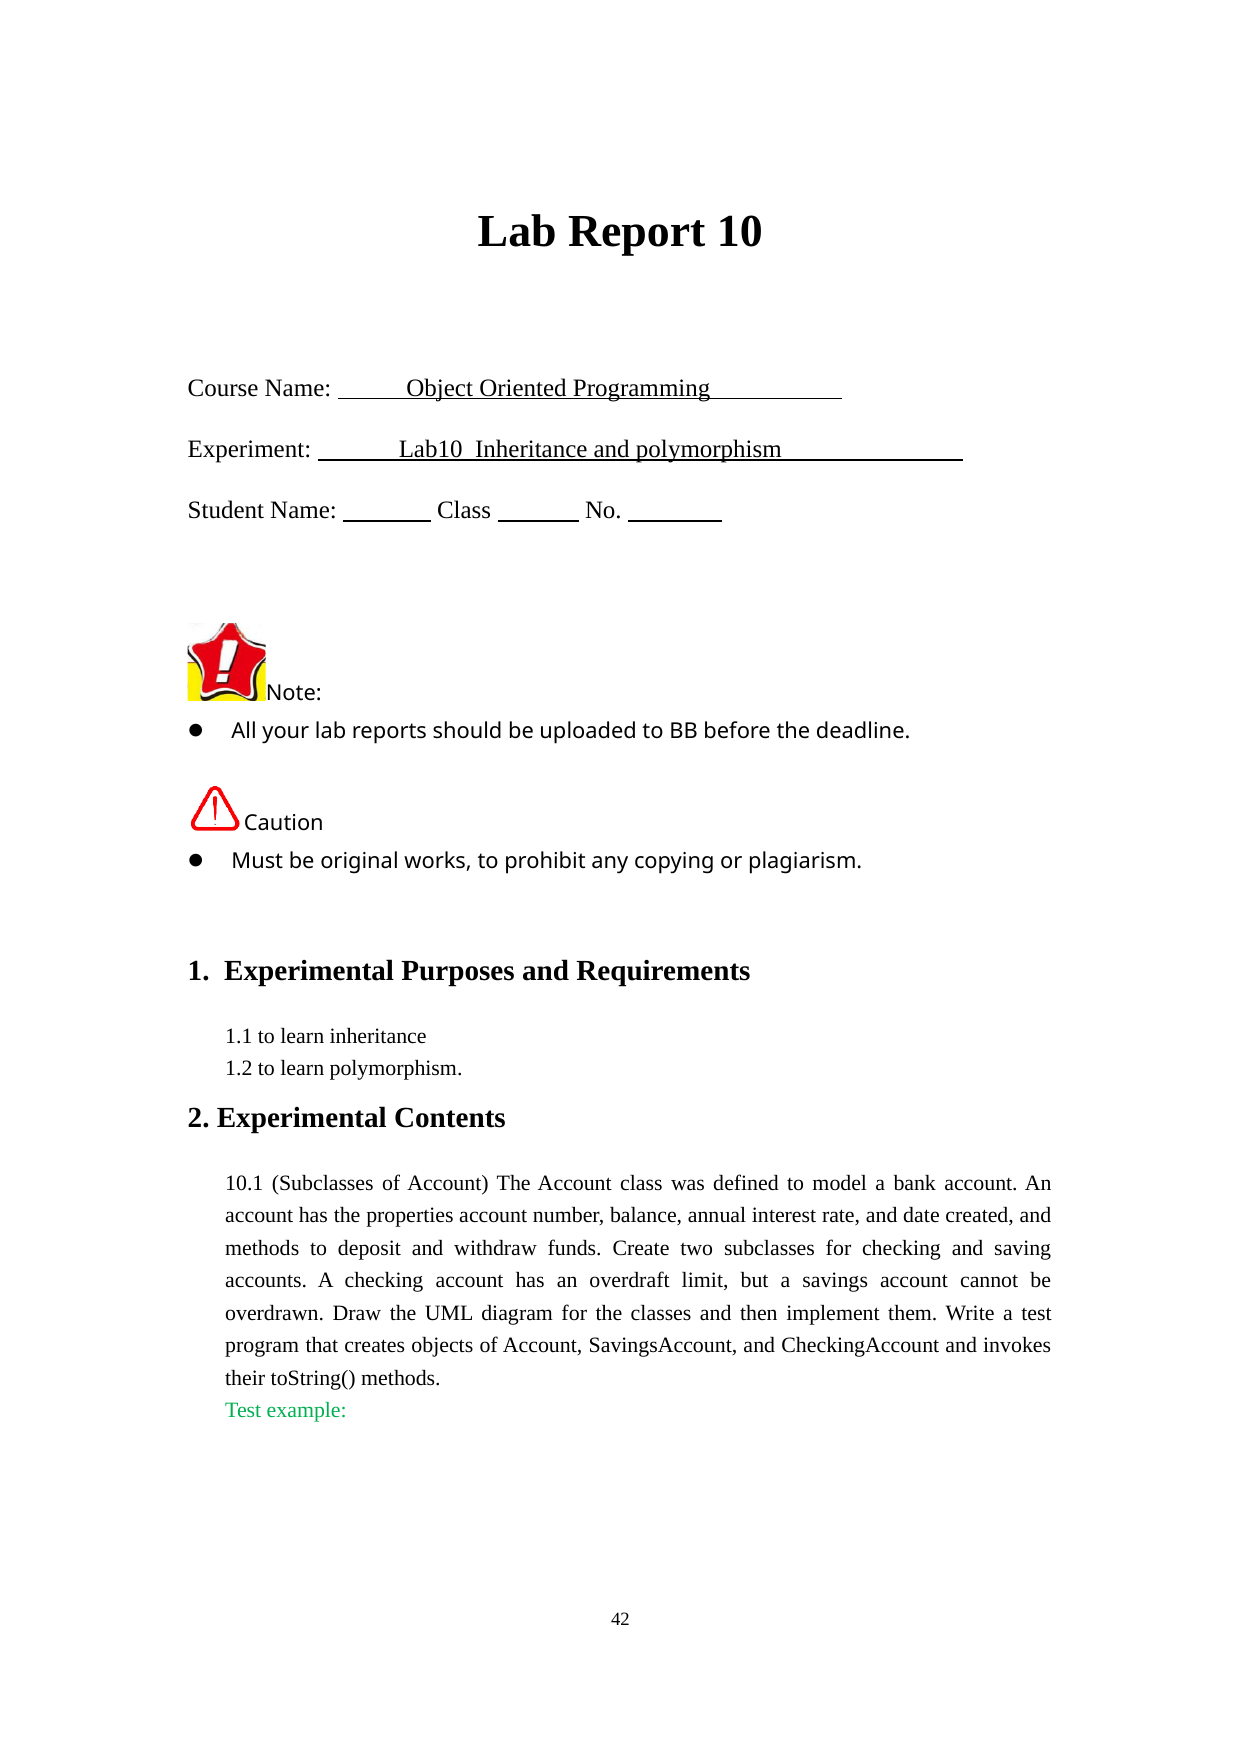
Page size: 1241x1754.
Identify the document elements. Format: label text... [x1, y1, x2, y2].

picture [187, 623, 266, 701]
text 10.1 (Subclasses of Account) The Account class was defined to model a bank account. An account has the properties account number, balance, annual interest rate, and date created, and methods to deposit and withdraw funds. Create two subclasses for checking and saving accounts. A checking account has an overdraft limit, but a savings account cannot be overdrawn. Draw the UML diagram for the classes and then implement them. Write a test program that creates objects of Account, SavingsAccount, and CheckingAccount and invokes their toString() methods. [225, 1166, 1053, 1393]
text 1.2 to learn polymorphism. [225, 1052, 1053, 1084]
text Course Name: Object Oriented Programming [187, 371, 1053, 403]
text Student Name: Class No. [187, 493, 1053, 526]
text 1.1 to learn inheritance [225, 1019, 1053, 1052]
text Caution [187, 778, 1053, 843]
text 2. Experimental Contents [187, 1084, 1053, 1149]
text Note: [187, 616, 1053, 713]
list Must be original works, to prohibit any copying or plagiarism. [187, 843, 1053, 876]
text Experiment: Lab10 Inheritance and polymorphism [187, 432, 1053, 465]
list All your lab reports should be uploaded to BB before the deadline. [187, 713, 1053, 746]
picture [187, 785, 244, 831]
text Test example: [225, 1393, 1053, 1426]
text 1. Experimental Purposes and Requirements [187, 937, 1053, 1002]
subtitle Lab Report 10 [187, 197, 1053, 262]
